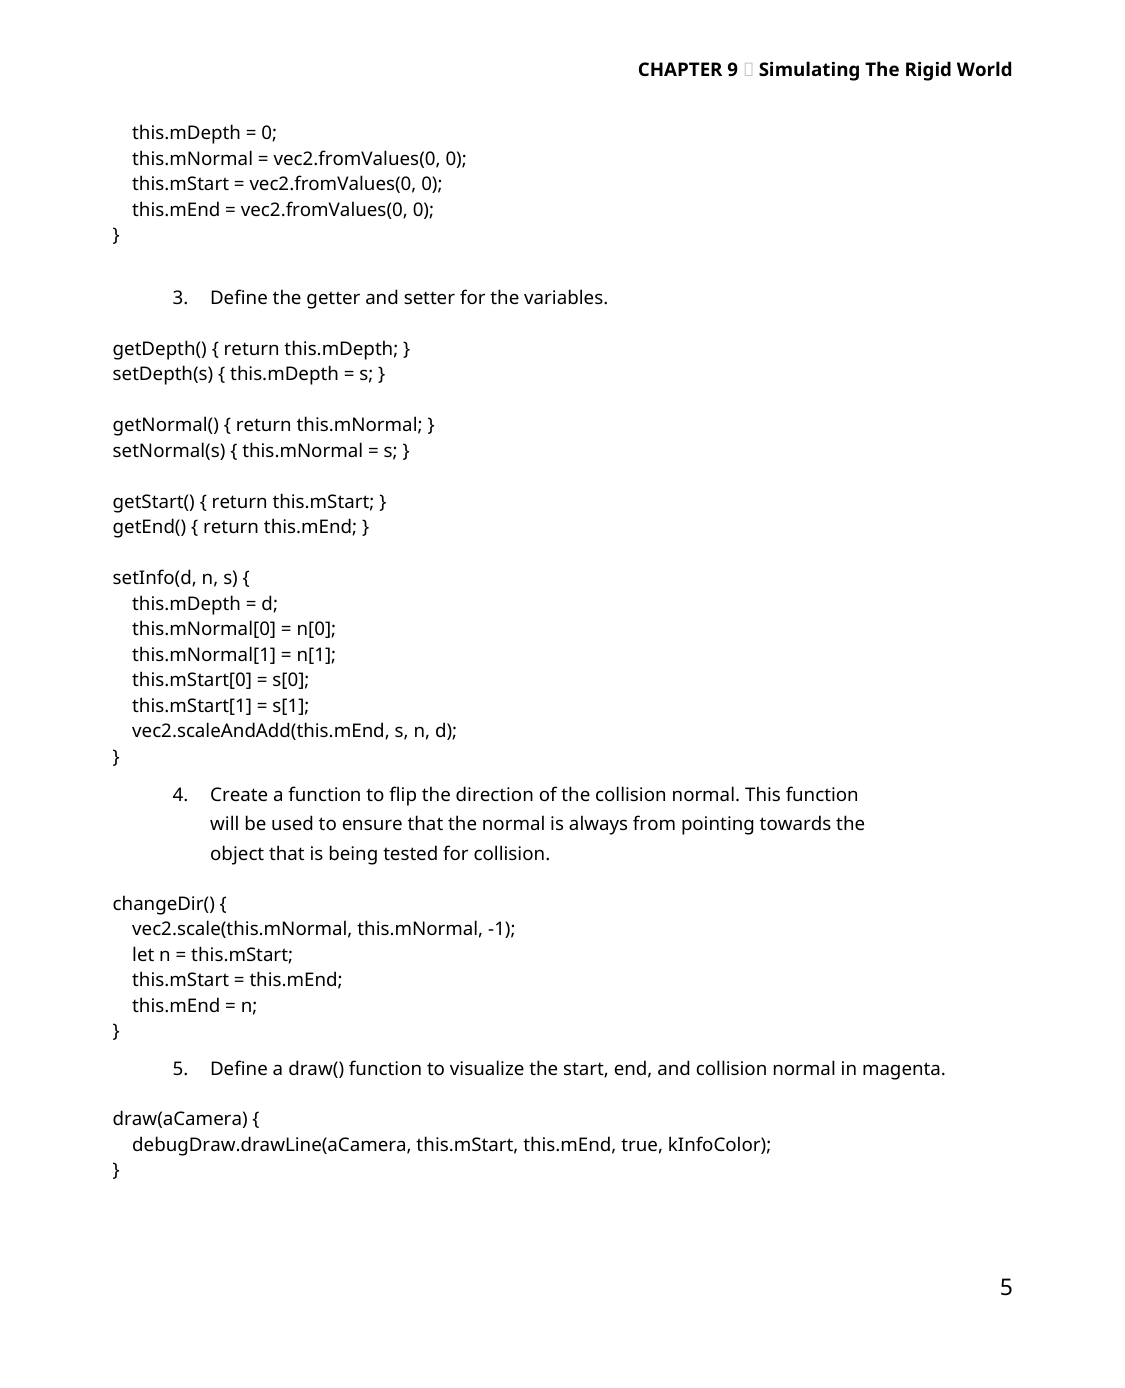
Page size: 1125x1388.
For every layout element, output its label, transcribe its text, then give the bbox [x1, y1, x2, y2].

text this.mNormal[1] = n[1]; [112, 641, 1012, 667]
text setNormal(s) { this.mNormal = s; } [112, 437, 1012, 463]
text this.mStart = vec2.fromValues(0, 0); [112, 170, 1012, 196]
text setInfo(d, n, s) { [112, 565, 1012, 590]
text let n = this.mStart; [112, 941, 1012, 967]
text this.mStart[1] = s[1]; [112, 692, 1012, 718]
text this.mNormal[0] = n[0]; [112, 616, 1012, 641]
text this.mEnd = vec2.fromValues(0, 0); [112, 196, 1012, 221]
text this.mNormal = vec2.fromValues(0, 0); [112, 145, 1012, 170]
list Define the getter and setter for the variables. [172, 285, 892, 310]
text this.mDepth = 0; [112, 119, 1012, 145]
text vec2.scale(this.mNormal, this.mNormal, -1); [112, 916, 1012, 941]
text debugDraw.drawLine(aCamera, this.mStart, this.mEnd, true, kInfoColor); [112, 1131, 1012, 1157]
text this.mDepth = d; [112, 590, 1012, 616]
text vec2.scaleAndAdd(this.mEnd, s, n, d); [112, 718, 1012, 743]
text } [112, 743, 1012, 769]
list Create a function to flip the direction of the collision normal. This function will be used to ensure that the normal is always from pointing towards the object that is being tested for collision. [172, 781, 892, 865]
text getEnd() { return this.mEnd; } [112, 514, 1012, 539]
text draw(aCamera) { [112, 1106, 1012, 1131]
text } [112, 221, 1012, 247]
text this.mEnd = n; [112, 992, 1012, 1018]
list Define a draw() function to visualize the start, end, and collision normal in magenta. [172, 1056, 1012, 1081]
text getDepth() { return this.mDepth; } [112, 335, 1012, 361]
text changeDir() { [112, 890, 1012, 916]
text } [112, 1157, 1012, 1182]
text } [112, 1018, 1012, 1043]
text getNormal() { return this.mNormal; } [112, 412, 1012, 437]
text this.mStart = this.mEnd; [112, 967, 1012, 992]
text getStart() { return this.mStart; } [112, 488, 1012, 514]
text this.mStart[0] = s[0]; [112, 667, 1012, 692]
text setDepth(s) { this.mDepth = s; } [112, 361, 1012, 386]
